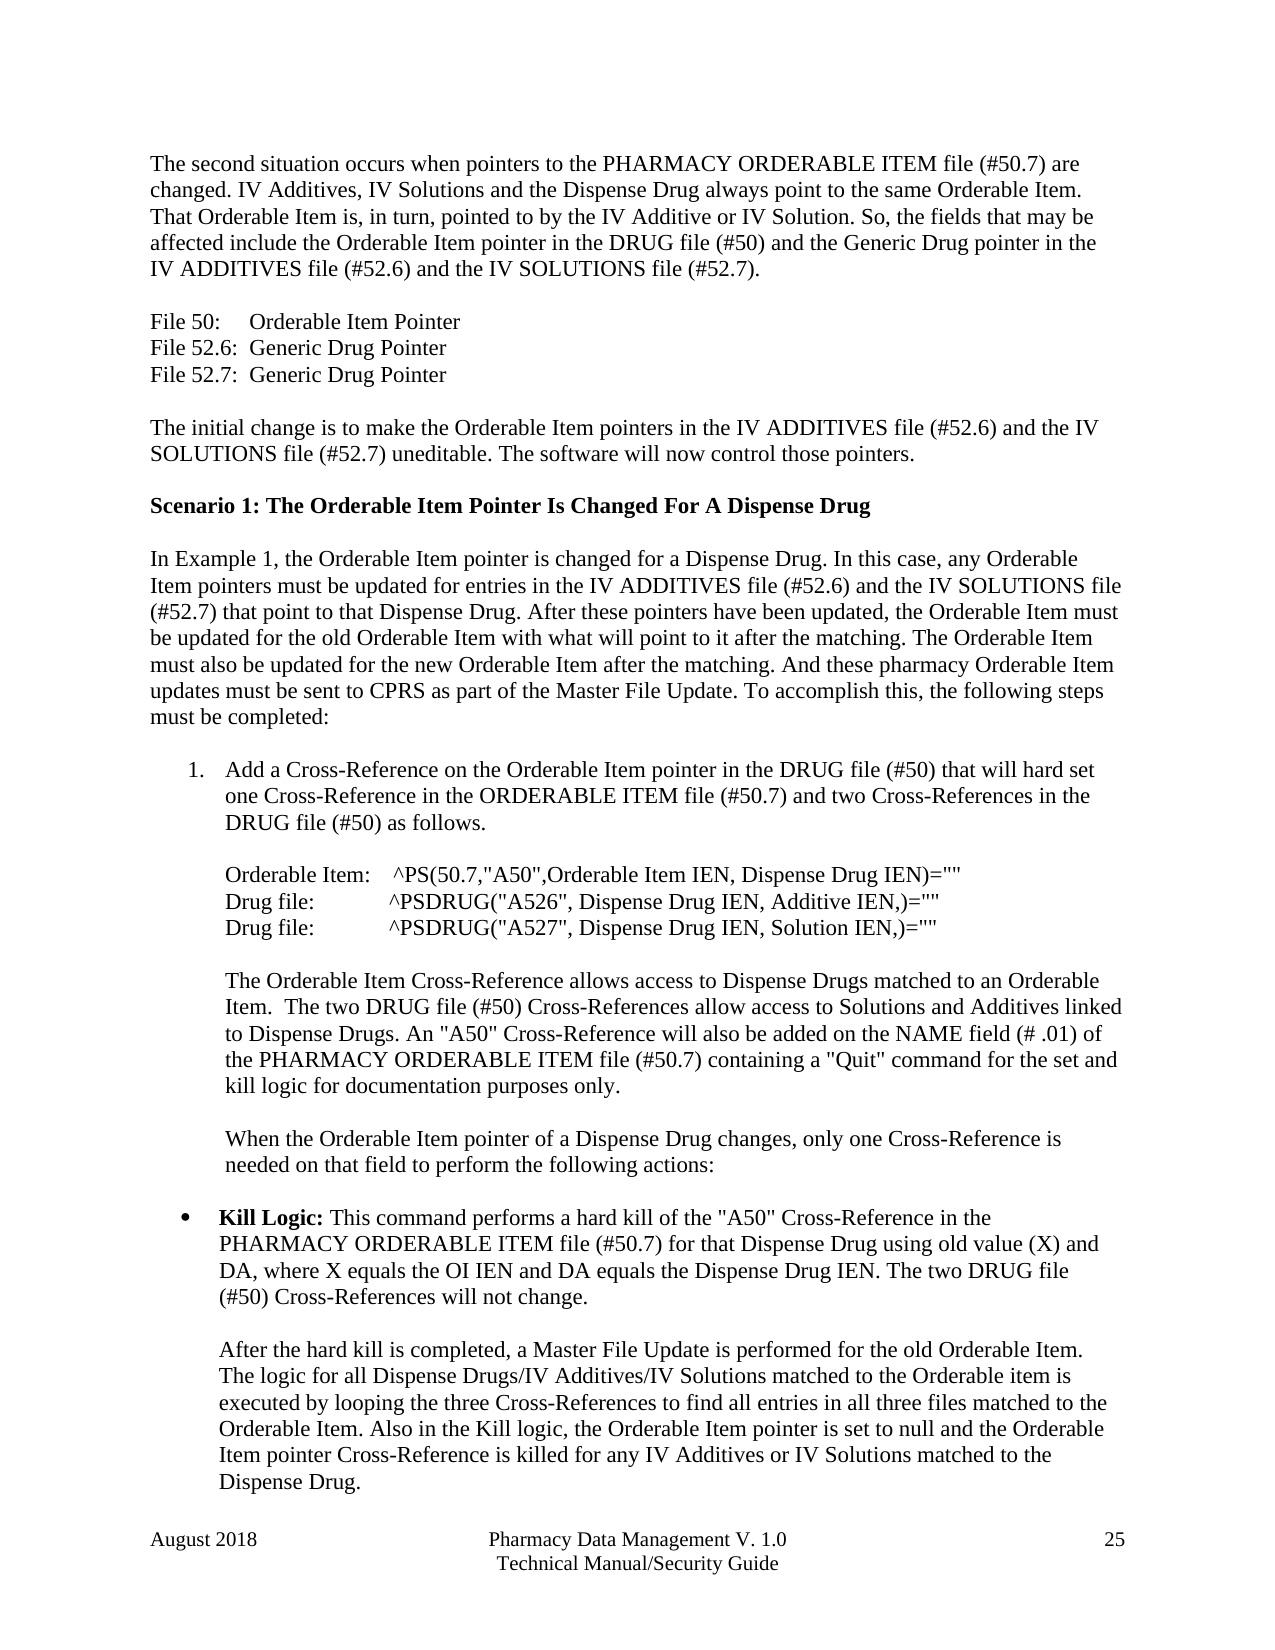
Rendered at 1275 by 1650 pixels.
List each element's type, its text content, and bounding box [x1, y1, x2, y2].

text In Example 1, the Orderable Item pointer is changed for a Dispense Drug. In this case, any Orderable Item pointers must be updated for entries in the IV ADDITIVES file (#52.6) and the IV SOLUTIONS file (#52.7) that point to that Dispense Drug. After these pointers have been updated, the Orderable Item must be updated for the old Orderable Item with what will point to it after the matching. The Orderable Item must also be updated for the new Orderable Item after the matching. And these pharmacy Orderable Item updates must be sent to CPRS as part of the Master File Update. To accomplish this, the following steps must be completed: [150, 545, 1125, 730]
text File 52.7: Generic Drug Pointer [150, 361, 1125, 387]
list Add a Cross-Reference on the Orderable Item pointer in the DRUG file (#50) that will hard set one Cross-Reference in the ORDERABLE ITEM file (#50.7) and two Cross-References in the DRUG file (#50) as follows. [187, 756, 1125, 835]
text The second situation occurs when pointers to the PHARMACY ORDERABLE ITEM file (#50.7) are changed. IV Additives, IV Solutions and the Dispense Drug always point to the same Orderable Item. That Orderable Item is, in turn, pointed to by the IV Additive or IV Solution. So, the fields that may be affected include the Orderable Item pointer in the DRUG file (#50) and the Generic Drug pointer in the IV ADDITIVES file (#52.6) and the IV SOLUTIONS file (#52.7). [150, 150, 1125, 282]
text After the hard kill is completed, a Master File Update is performed for the old Orderable Item. The logic for all Dispense Drugs/IV Additives/IV Solutions matched to the Orderable item is executed by looping the three Cross-References to find all entries in all three files matched to the Orderable Item. Also in the Kill logic, the Orderable Item pointer is set to null and the Orderable Item pointer Cross-Reference is killed for any IV Additives or IV Solutions matched to the Dispense Drug. [219, 1336, 1125, 1494]
text The initial change is to make the Orderable Item pointers in the IV ADDITIVES file (#52.6) and the IV SOLUTIONS file (#52.7) uneditable. The software will now control those pointers. [150, 413, 1125, 466]
text The Orderable Item Cross-Reference allows access to Dispense Drugs matched to an Orderable Item. The two DRUG file (#50) Cross-References allow access to Solutions and Additives linked to Dispense Drugs. An "A50" Cross-Reference will also be added on the NAME field (# .01) of the PHARMACY ORDERABLE ITEM file (#50.7) containing a "Quit" command for the set and kill logic for documentation purposes only. [225, 967, 1125, 1099]
text Scenario 1: The Orderable Item Pointer Is Changed For A Dispense Drug [150, 493, 1125, 519]
list Kill Logic: This command performs a hard kill of the "A50" Cross-Reference in the PHARMACY ORDERABLE ITEM file (#50.7) for that Dispense Drug using old value (X) and DA, where X equals the OI IEN and DA equals the Dispense Drug IEN. The two DRUG file (#50) Cross-References will not change. [181, 1204, 1125, 1309]
text Drug file: ^PSDRUG("A526", Dispense Drug IEN, Additive IEN,)="" [225, 888, 1125, 914]
text File 50: Orderable Item Pointer [150, 308, 1125, 334]
text File 52.6: Generic Drug Pointer [150, 334, 1125, 361]
text Orderable Item: ^PS(50.7,"A50",Orderable Item IEN, Dispense Drug IEN)="" [225, 862, 1125, 888]
text When the Orderable Item pointer of a Dispense Drug changes, only one Cross-Reference is needed on that field to perform the following actions: [225, 1125, 1125, 1178]
text Drug file: ^PSDRUG("A527", Dispense Drug IEN, Solution IEN,)="" [225, 914, 1125, 941]
